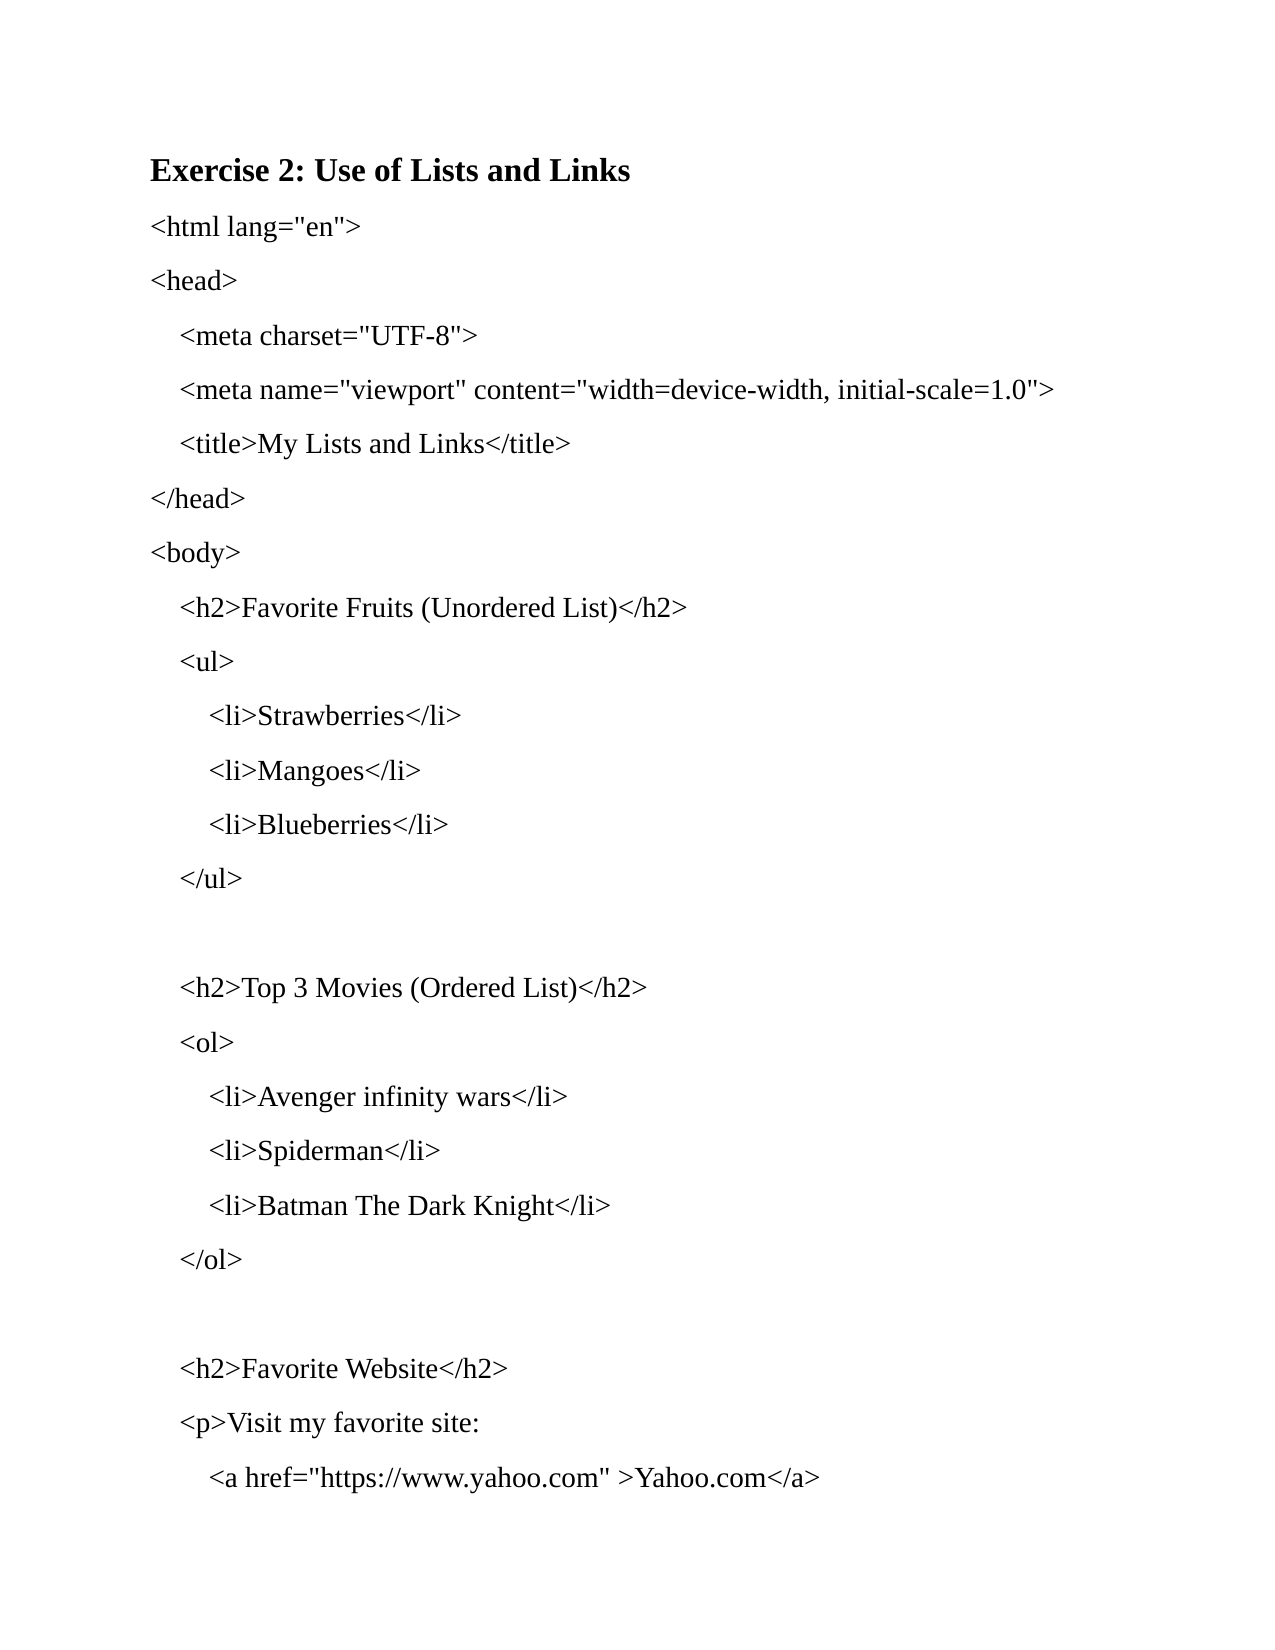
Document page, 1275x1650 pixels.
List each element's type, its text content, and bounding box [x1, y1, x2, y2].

text </ul> [150, 862, 1125, 895]
text <body> [150, 535, 1125, 569]
text <li>Mangoes</li> [150, 753, 1125, 786]
text </head> [150, 481, 1125, 514]
text <title>My Lists and Links</title> [150, 427, 1125, 460]
text <li>Spiderman</li> [150, 1133, 1125, 1167]
text <ul> [150, 644, 1125, 678]
text Exercise 2: Use of Lists and Links [150, 150, 1125, 188]
text <li>Batman The Dark Knight</li> [150, 1188, 1125, 1221]
text </ol> [150, 1242, 1125, 1276]
text <meta name="viewport" content="width=device-width, initial-scale=1.0"> [150, 372, 1125, 406]
text <h2>Top 3 Movies (Ordered List)</h2> [150, 970, 1125, 1004]
text <p>Visit my favorite site: [150, 1405, 1125, 1439]
text <li>Blueberries</li> [150, 807, 1125, 841]
text <meta charset="UTF-8"> [150, 318, 1125, 351]
text <ol> [150, 1025, 1125, 1058]
text <li>Avenger infinity wars</li> [150, 1079, 1125, 1113]
text <html lang="en"> [150, 209, 1125, 243]
text <h2>Favorite Website</h2> [150, 1351, 1125, 1384]
text <a href="https://www.yahoo.com" >Yahoo.com</a> [150, 1460, 1125, 1493]
text <li>Strawberries</li> [150, 698, 1125, 732]
text <head> [150, 263, 1125, 297]
text <h2>Favorite Fruits (Unordered List)</h2> [150, 590, 1125, 623]
